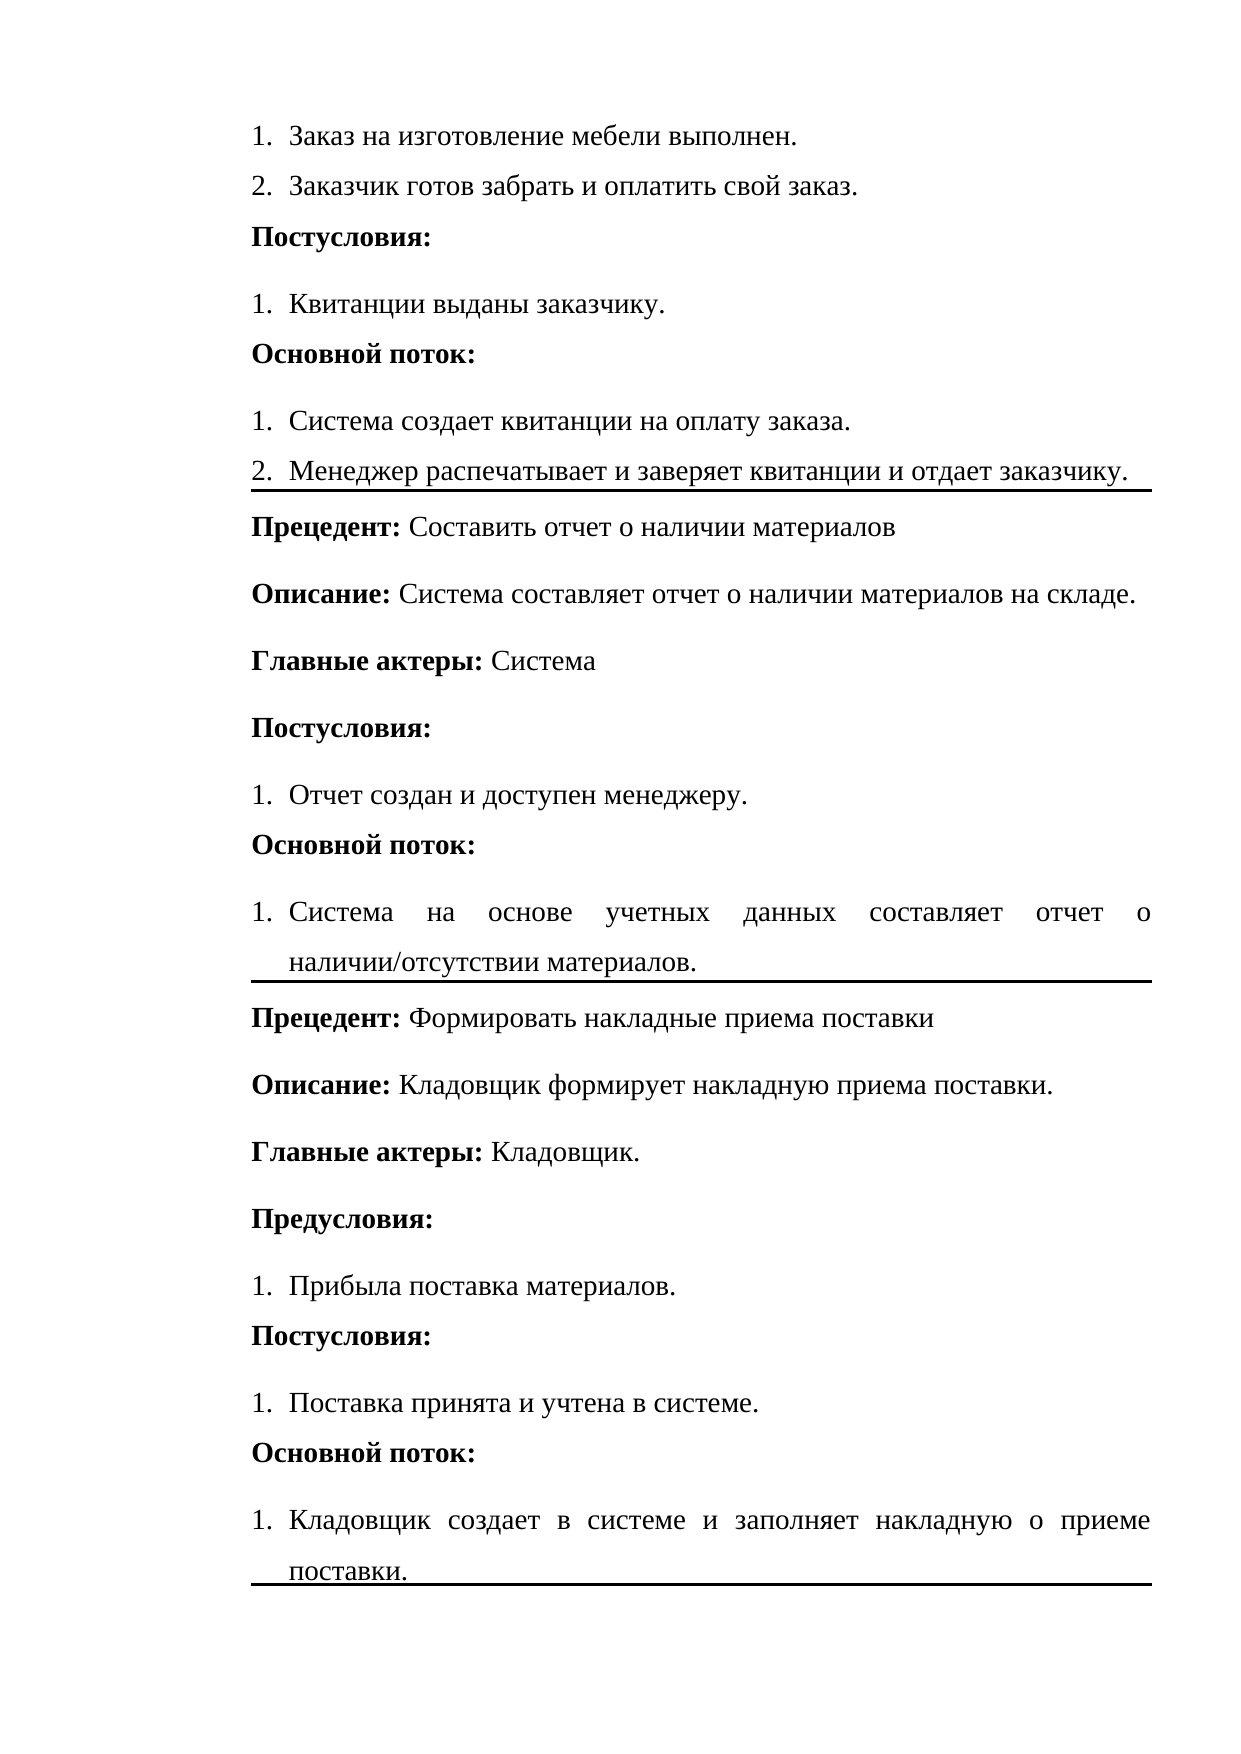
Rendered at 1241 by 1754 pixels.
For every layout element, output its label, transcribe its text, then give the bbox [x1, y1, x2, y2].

list Система на основе учетных данных составляет отчет о наличии/отсутствии материалов. [251, 894, 1152, 980]
list Заказчик готов забрать и оплатить свой заказ. [251, 168, 1152, 202]
list Кладовщик создает в системе и заполняет накладную о приеме поставки. [251, 1502, 1152, 1583]
text Постусловия: [177, 1318, 1152, 1352]
list Система создает квитанции на оплату заказа. [251, 403, 1152, 437]
list Прибыла поставка материалов. [251, 1268, 1152, 1301]
list Менеджер распечатывает и заверяет квитанции и отдает заказчику. [251, 453, 1152, 489]
list Квитанции выданы заказчику. [251, 286, 1152, 319]
text Главные актеры: Кладовщик. [177, 1134, 1152, 1167]
text Основной поток: [177, 827, 1152, 861]
text Описание: Кладовщик формирует накладную приема поставки. [177, 1067, 1152, 1100]
text Главные актеры: Система [177, 643, 1152, 676]
text Постусловия: [177, 219, 1152, 252]
text Описание: Система составляет отчет о наличии материалов на складе. [177, 576, 1152, 609]
list Поставка принята и учтена в системе. [251, 1385, 1152, 1419]
text Прецедент: Формировать накладные приема поставки [177, 1000, 1152, 1033]
text Предусловия: [177, 1201, 1152, 1234]
text Прецедент: Составить отчет о наличии материалов [177, 509, 1152, 542]
text Основной поток: [177, 1435, 1152, 1469]
text Постусловия: [177, 710, 1152, 743]
list Заказ на изготовление мебели выполнен. [251, 118, 1152, 152]
text Основной поток: [177, 336, 1152, 369]
list Отчет создан и доступен менеджеру. [251, 777, 1152, 810]
